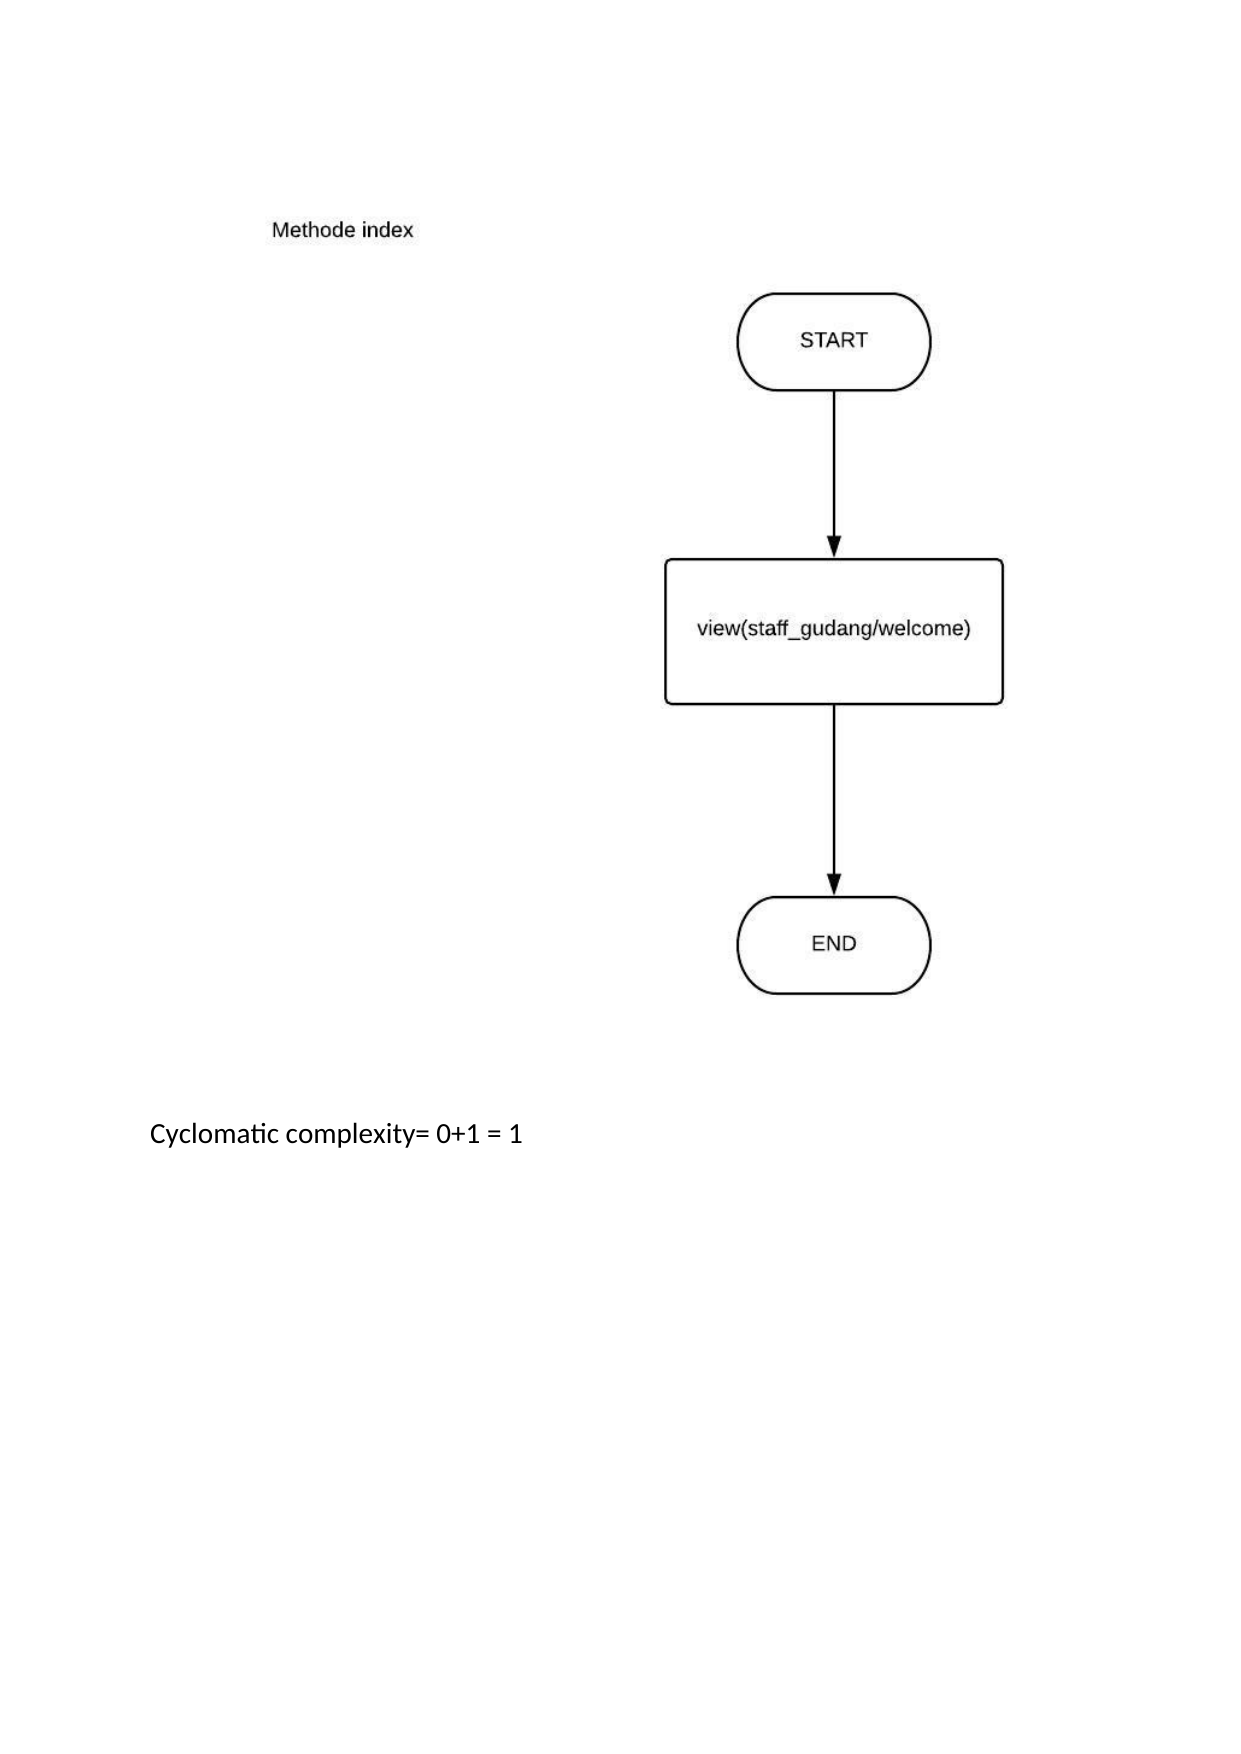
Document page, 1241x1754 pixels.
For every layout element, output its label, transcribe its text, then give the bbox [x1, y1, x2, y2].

text Cyclomatic complexity= 0+1 = 1 [150, 1115, 1090, 1151]
picture [150, 150, 1050, 1042]
